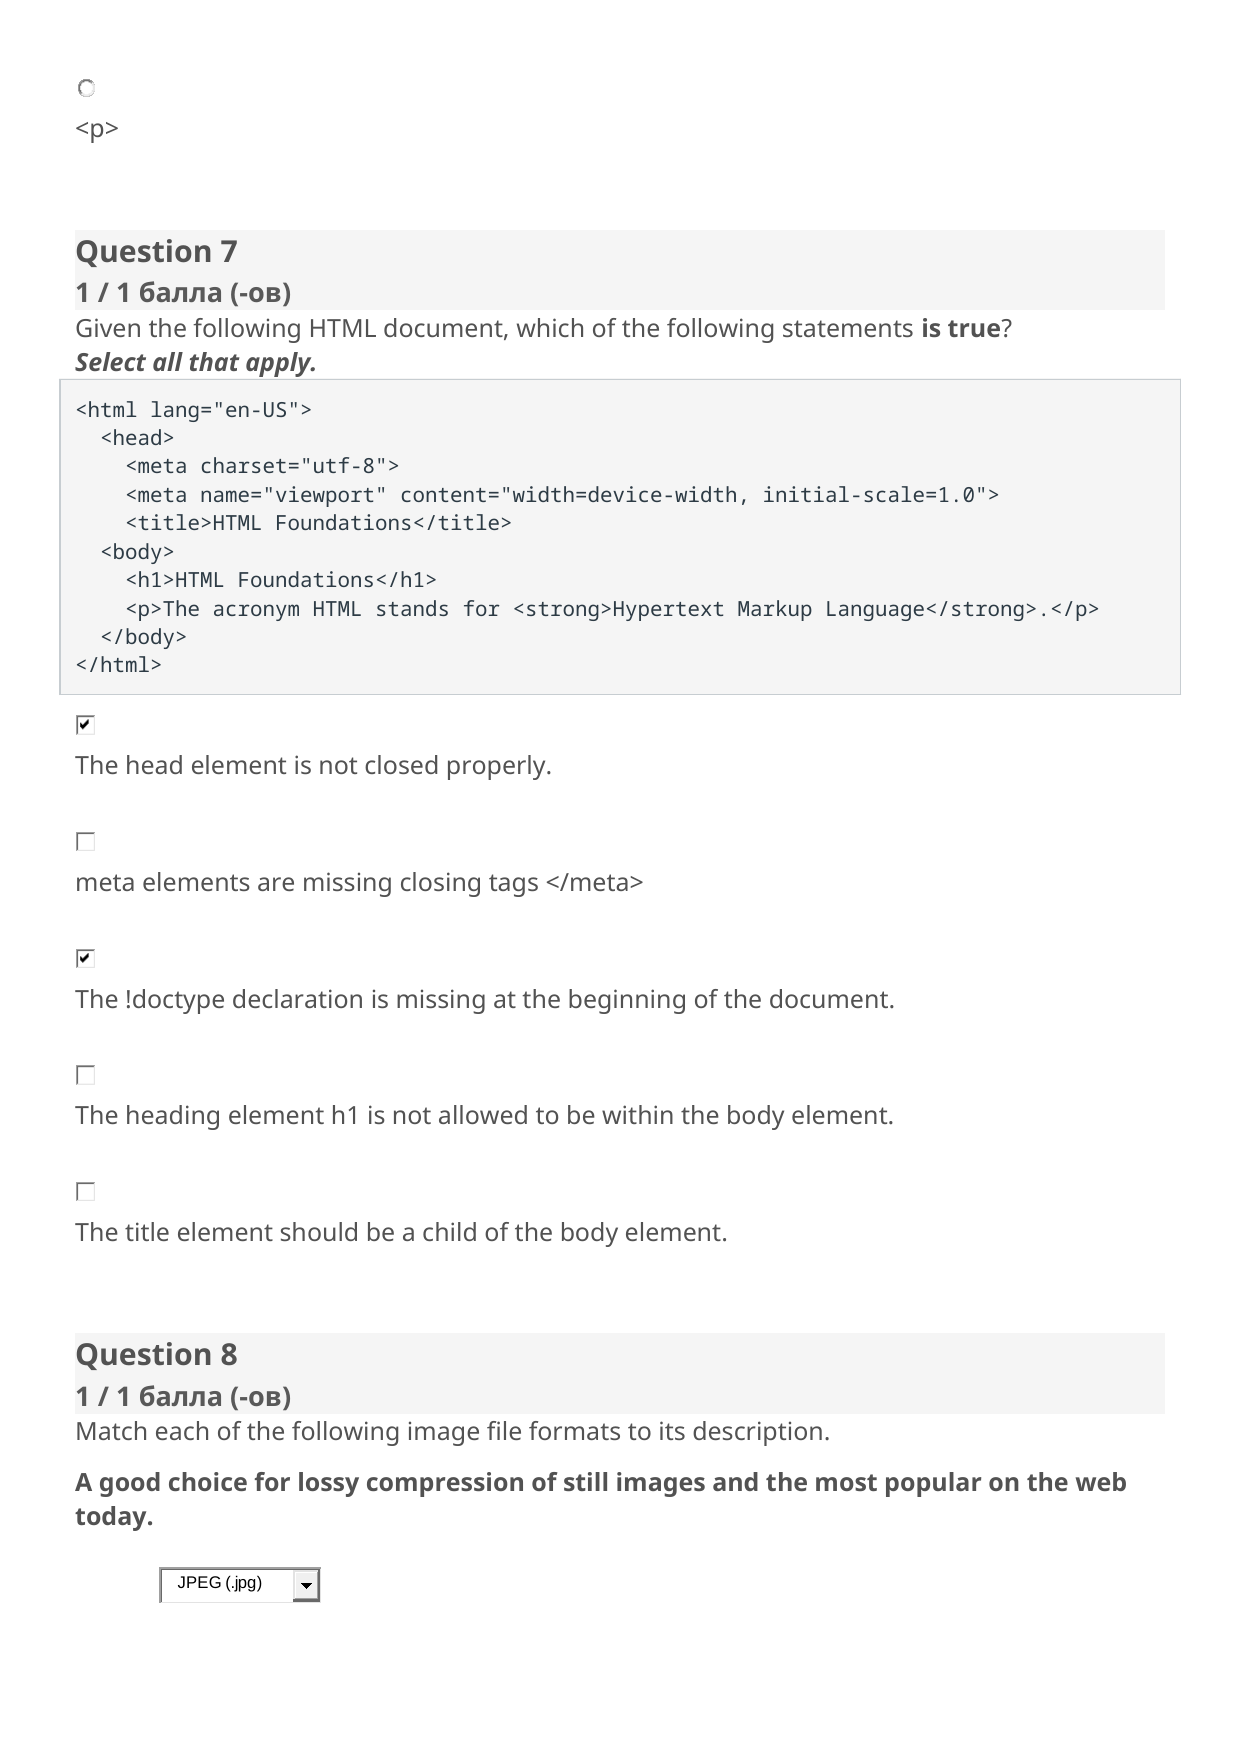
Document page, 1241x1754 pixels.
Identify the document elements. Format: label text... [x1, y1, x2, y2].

text The !doctype declaration is missing at the beginning of the document. [75, 981, 1165, 1015]
text 1 / 1 балла (-ов) [75, 273, 1165, 310]
text The title element should be a child of the body element. [75, 1214, 1165, 1249]
text meta elements are missing closing tags </meta> [75, 864, 1165, 899]
text 1 / 1 балла (-ов) [75, 1377, 1165, 1414]
text Match each of the following image file formats to its description. [75, 1414, 1165, 1448]
text The heading element h1 is not allowed to be within the body element. [75, 1098, 1165, 1132]
text Question 7 [75, 230, 1165, 271]
text <p> [75, 111, 1165, 145]
text A good choice for lossy compression of still images and the most popular on the web today. [75, 1465, 1165, 1533]
text <html lang="en-US"> <head> <meta charset="utf-8"> <meta name="viewport" content="width=device-width, initial-scale=1.0"> <title>HTML Foundations</title> <body> <h1>HTML Foundations</h1> <p>The acronym HTML stands for <strong>Hypertext Markup Language</strong>.</p> </body> </html> [61, 380, 1180, 694]
text Question 8 [75, 1333, 1165, 1374]
text The head element is not closed properly. [75, 748, 1165, 782]
text Given the following HTML document, which of the following statements is true? Select all that apply. [75, 310, 1165, 378]
